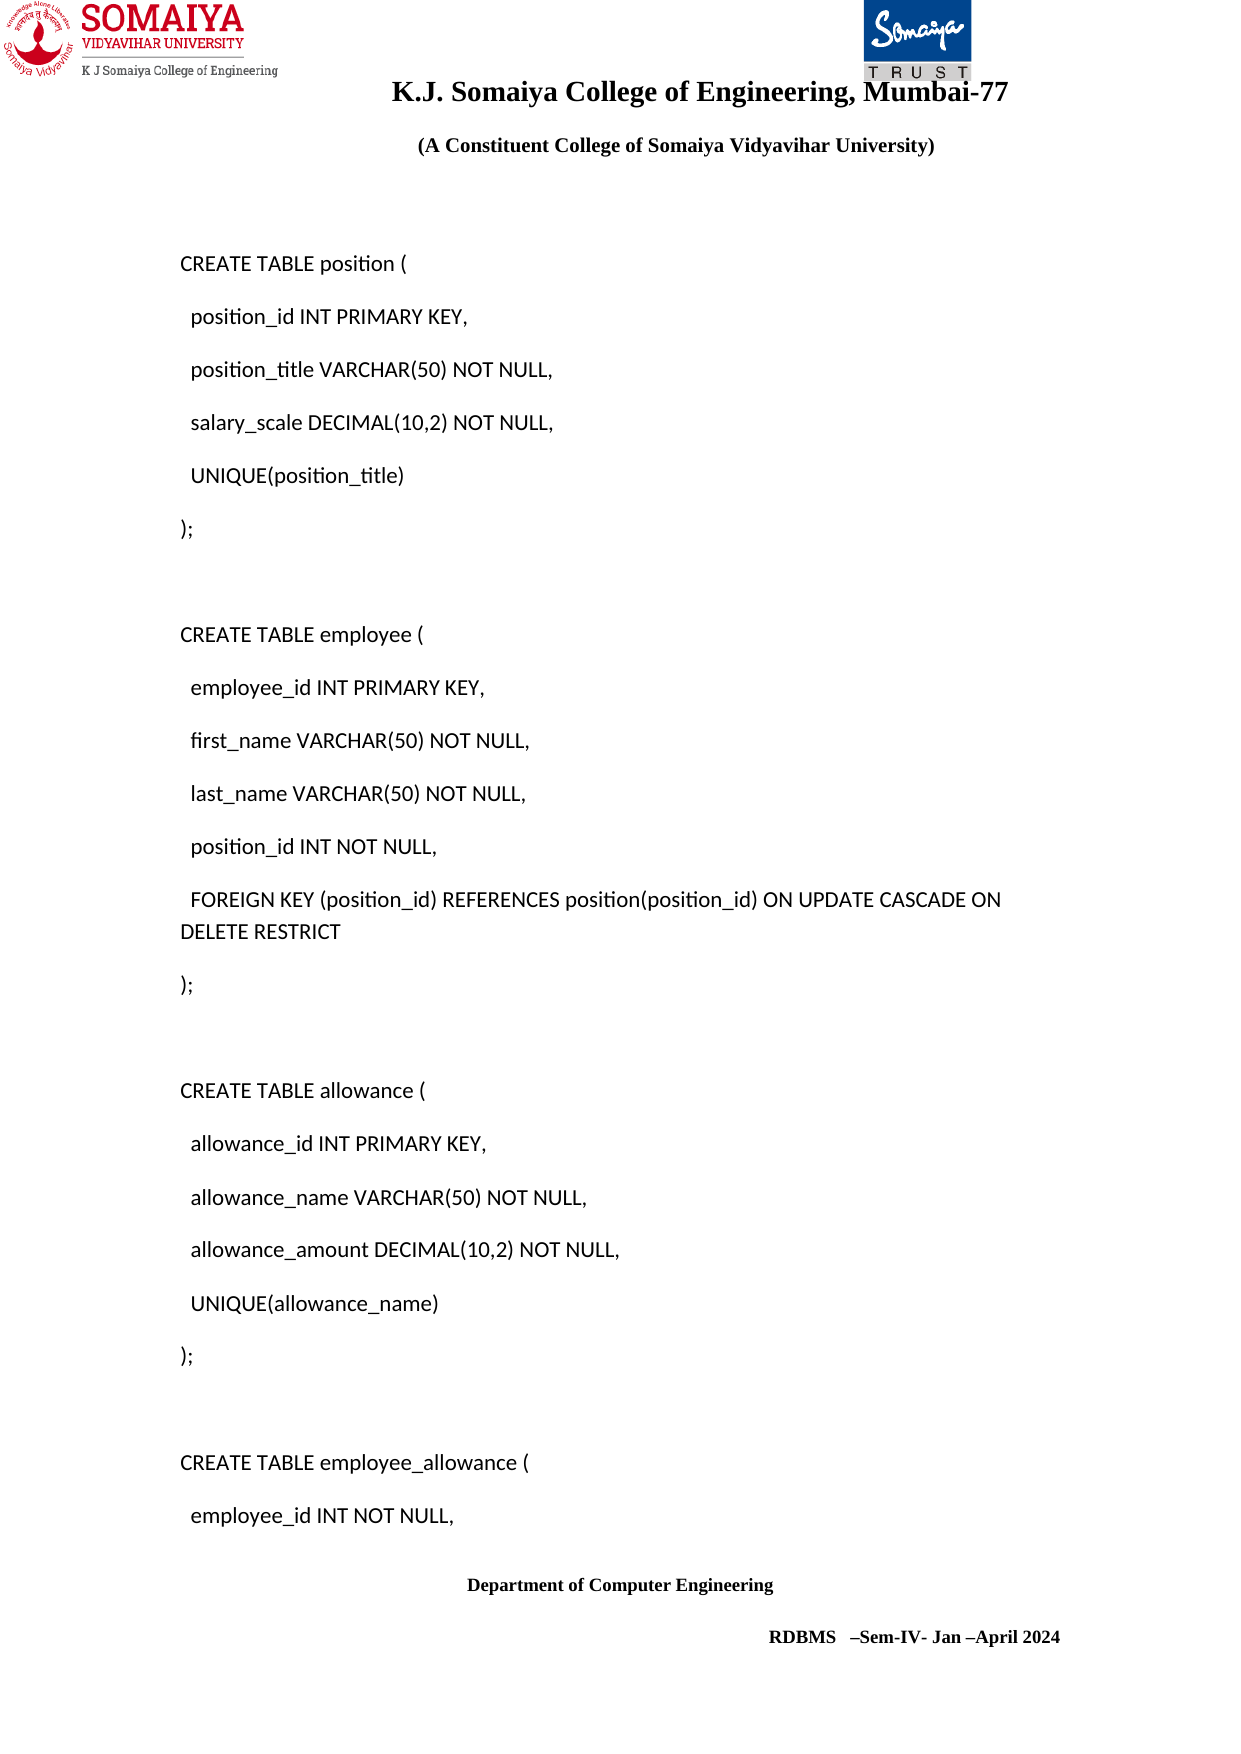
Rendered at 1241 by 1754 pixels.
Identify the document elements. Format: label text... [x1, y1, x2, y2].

text CREATE TABLE allowance ( [180, 1077, 1060, 1104]
text CREATE TABLE position ( [180, 249, 1060, 277]
text salary_scale DECIMAL(10,2) NOT NULL, [180, 408, 1060, 436]
text employee_id INT PRIMARY KEY, [180, 673, 1060, 701]
text ); [180, 1342, 1060, 1370]
text CREATE TABLE employee ( [180, 620, 1060, 648]
text allowance_name VARCHAR(50) NOT NULL, [180, 1183, 1060, 1211]
text first_name VARCHAR(50) NOT NULL, [180, 726, 1060, 754]
text allowance_amount DECIMAL(10,2) NOT NULL, [180, 1236, 1060, 1264]
text position_id INT NOT NULL, [180, 832, 1060, 860]
text last_name VARCHAR(50) NOT NULL, [180, 779, 1060, 807]
text ); [180, 514, 1060, 542]
text position_title VARCHAR(50) NOT NULL, [180, 355, 1060, 383]
text UNIQUE(position_title) [180, 461, 1060, 489]
picture [863, 0, 972, 81]
text position_id INT PRIMARY KEY, [180, 302, 1060, 330]
picture [0, 0, 283, 83]
text ); [180, 971, 1060, 998]
text employee_id INT NOT NULL, [180, 1501, 1060, 1529]
text allowance_id INT PRIMARY KEY, [180, 1129, 1060, 1158]
text UNIQUE(allowance_name) [180, 1289, 1060, 1317]
text CREATE TABLE employee_allowance ( [180, 1448, 1060, 1476]
text FOREIGN KEY (position_id) REFERENCES position(position_id) ON UPDATE CASCADE ON DELETE RESTRICT [180, 885, 1060, 946]
